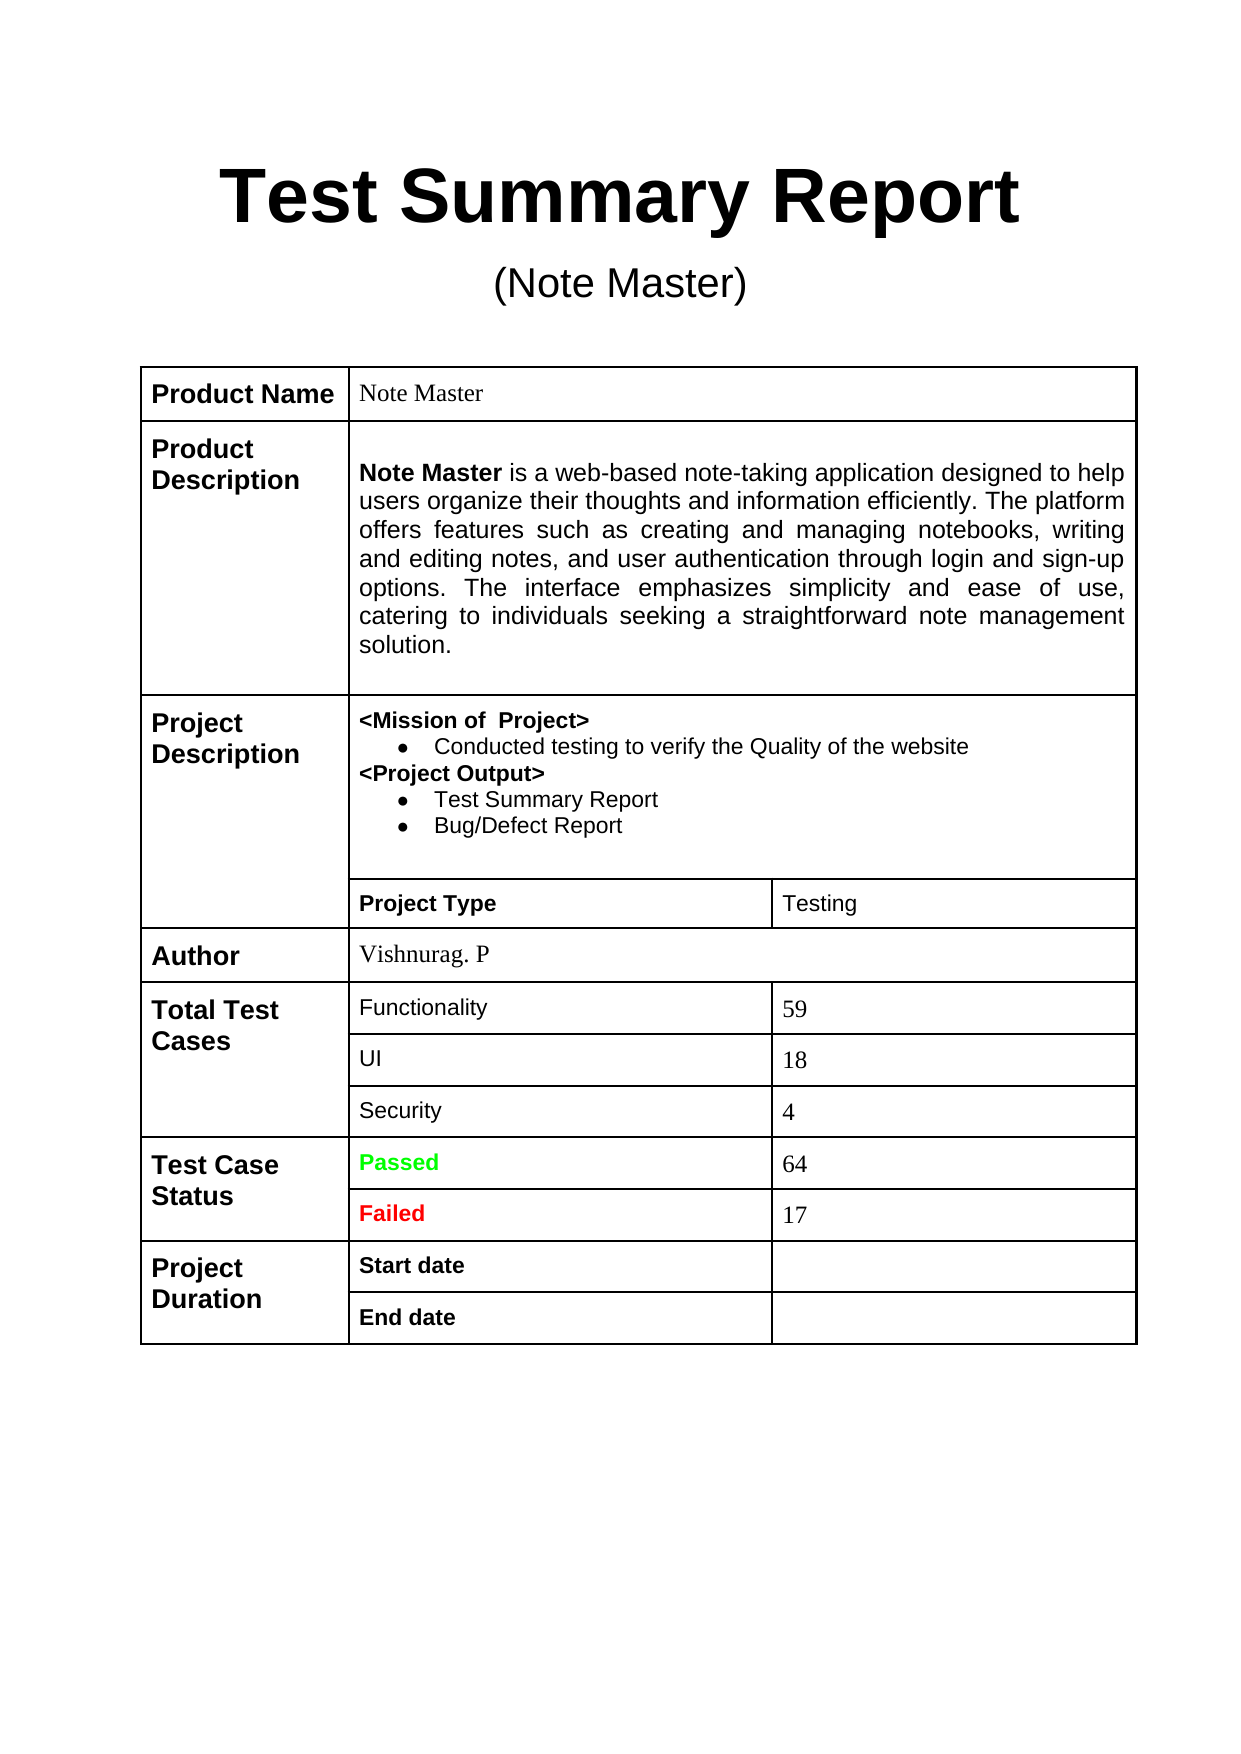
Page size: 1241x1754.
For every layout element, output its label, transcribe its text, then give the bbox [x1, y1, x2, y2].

table_cell 64 [773, 1138, 1135, 1188]
table_cell 17 [773, 1190, 1135, 1239]
table_cell 59 [773, 983, 1135, 1033]
table_cell 4 [773, 1087, 1135, 1136]
table_header Note Master [350, 368, 1135, 420]
table_cell Failed [350, 1190, 771, 1239]
table_cell Project Type [350, 880, 771, 927]
table_cell Vishnurag. P [350, 929, 1135, 981]
text (Note Master) [150, 258, 1090, 306]
table_header Product Name [142, 368, 348, 420]
table_cell 18 [773, 1035, 1135, 1084]
table_cell End date [350, 1293, 771, 1343]
table_cell <Mission of Project> Conducted testing to verify the Quality of the website <Project Output> Test Summary Report Bug/Defect Report [350, 696, 1135, 878]
table_cell Security [350, 1087, 771, 1136]
table_cell Testing [773, 880, 1135, 927]
table_cell Note Master is a web-based note-taking application designed to help users organize their thoughts and information efficiently. The platform offers features such as creating and managing notebooks, writing and editing notes, and user authentication through login and sign-up options. The interface emphasizes simplicity and ease of use, catering to individuals seeking a straightforward note management solution. [350, 422, 1135, 694]
table_cell Passed [350, 1138, 771, 1188]
table_cell UI [350, 1035, 771, 1084]
table_cell Test Case Status [142, 1138, 348, 1239]
table_cell [773, 1293, 1135, 1343]
table_cell Product Description [142, 422, 348, 694]
table_cell Start date [350, 1242, 771, 1291]
title Test Summary Report [150, 150, 1090, 239]
table_cell [773, 1242, 1135, 1291]
table_cell Functionality [350, 983, 771, 1033]
table_cell Project Duration [142, 1242, 348, 1343]
table_cell Author [142, 929, 348, 981]
table_cell Project Description [142, 696, 348, 927]
table_cell Total Test Cases [142, 983, 348, 1136]
